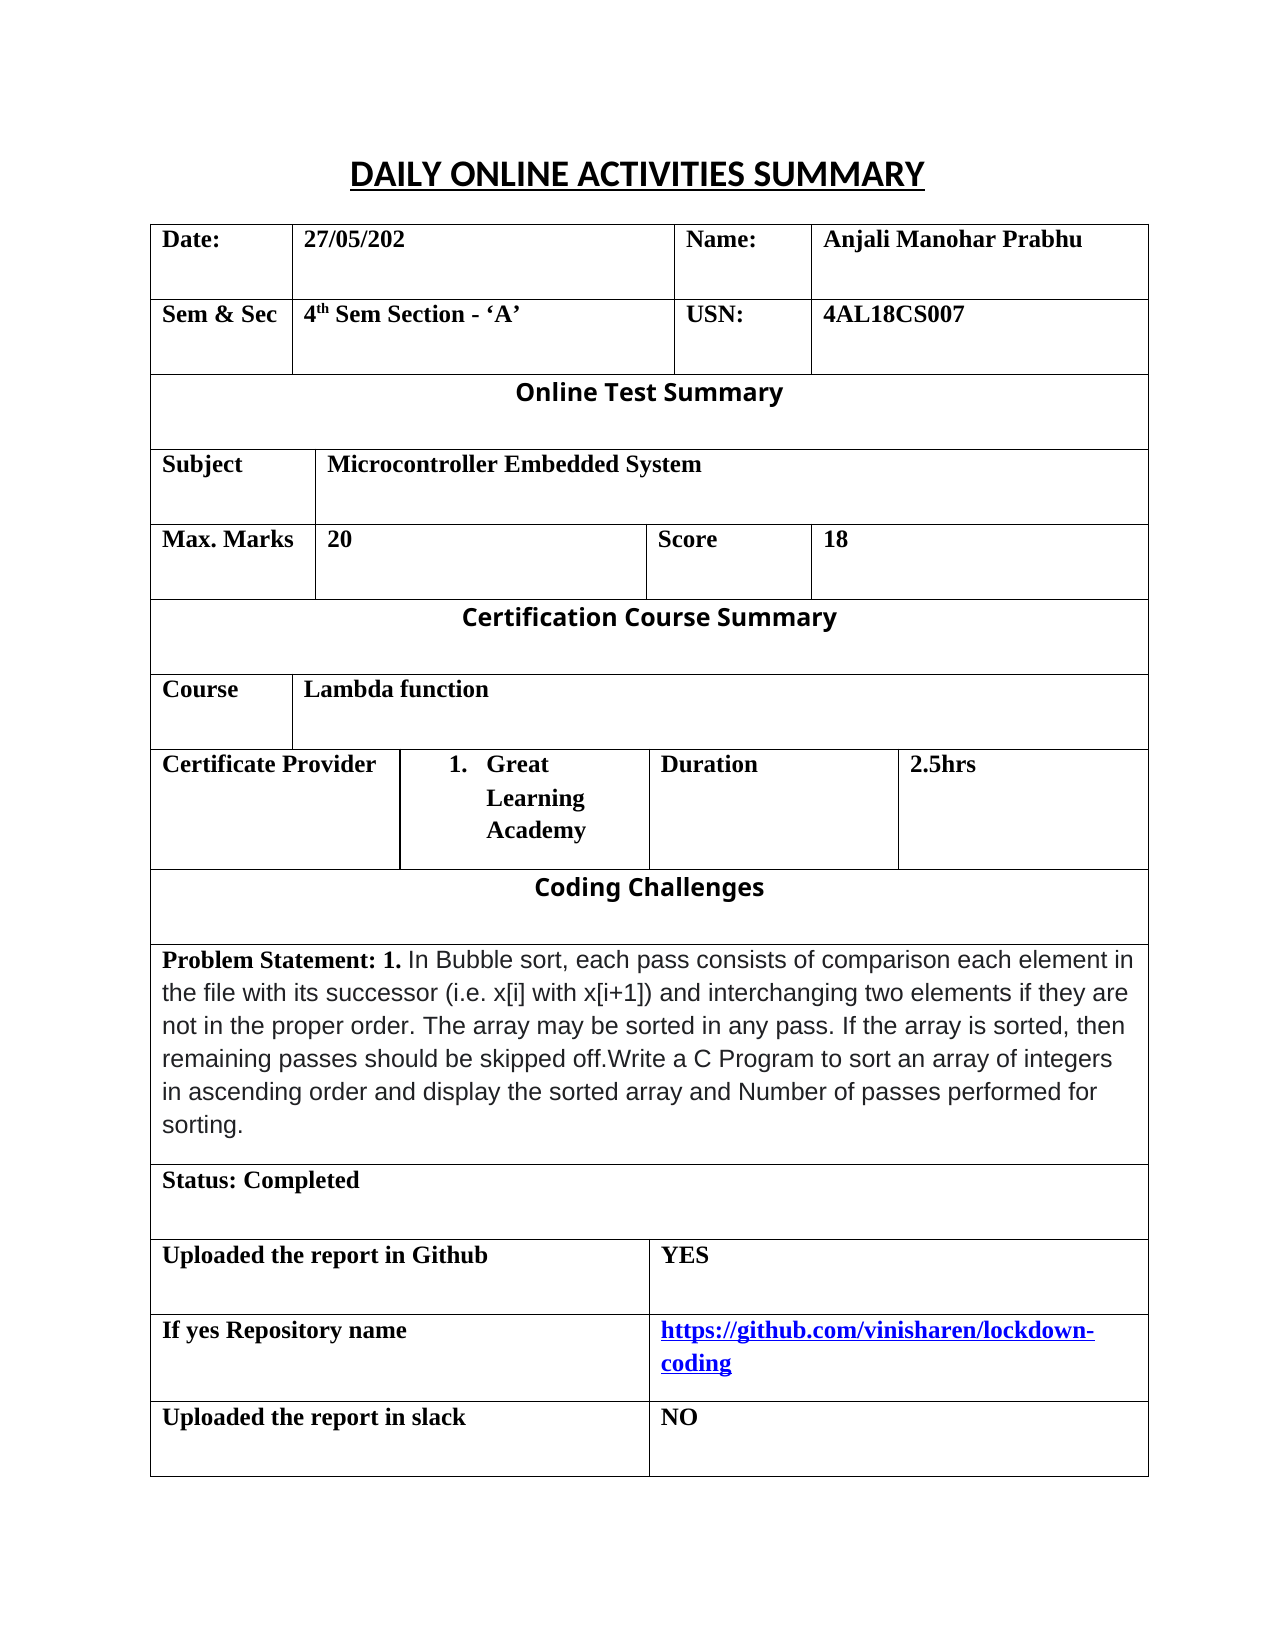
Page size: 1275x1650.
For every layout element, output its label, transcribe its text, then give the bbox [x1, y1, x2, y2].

table_cell Sem & Sec [151, 300, 292, 373]
table_cell https://github.com/vinisharen/lockdown-coding [650, 1315, 1148, 1401]
table_cell Uploaded the report in slack [151, 1402, 649, 1476]
table_cell YES [650, 1240, 1148, 1314]
table_header 27/05/202 [293, 225, 674, 298]
table_cell Certification Course Summary [151, 600, 1148, 673]
table_cell Duration [650, 750, 898, 869]
table_cell Subject [151, 450, 315, 523]
table_cell Course [151, 675, 292, 748]
table_cell Lambda function [293, 675, 1148, 748]
table_cell 18 [812, 525, 1148, 598]
table_cell 4AL18CS007 [812, 300, 1148, 373]
table_header Anjali Manohar Prabhu [812, 225, 1148, 298]
table_cell 20 [316, 525, 646, 598]
table_cell Certificate Provider [151, 750, 399, 869]
table_cell Uploaded the report in Github [151, 1240, 649, 1314]
table_cell NO [650, 1402, 1148, 1476]
table_cell Status: Completed [151, 1165, 1148, 1239]
text DAILY ONLINE ACTIVITIES SUMMARY [150, 150, 1125, 196]
table_cell 4th Sem Section - ‘A’ [293, 300, 674, 373]
table_cell Great Learning Academy [401, 750, 649, 869]
table_cell If yes Repository name [151, 1315, 649, 1401]
table_cell Problem Statement: 1. In Bubble sort, each pass consists of comparison each element in the file with its successor (i.e. x[i] with x[i+1]) and interchanging two elements if they are not in the proper order. The array may be sorted in any pass. If the array is sorted, then remaining passes should be skipped off.Write a C Program to sort an array of integers in ascending order and display the sorted array and Number of passes performed for sorting. [151, 945, 1148, 1164]
table_cell Max. Marks [151, 525, 315, 598]
table_header Name: [675, 225, 811, 298]
table_cell USN: [675, 300, 811, 373]
table_header Date: [151, 225, 292, 298]
table_cell 2.5hrs [899, 750, 1148, 869]
table_cell Microcontroller Embedded System [316, 450, 1148, 523]
table_cell Coding Challenges [151, 870, 1148, 944]
table_cell Online Test Summary [151, 375, 1148, 448]
table_cell Score [647, 525, 811, 598]
